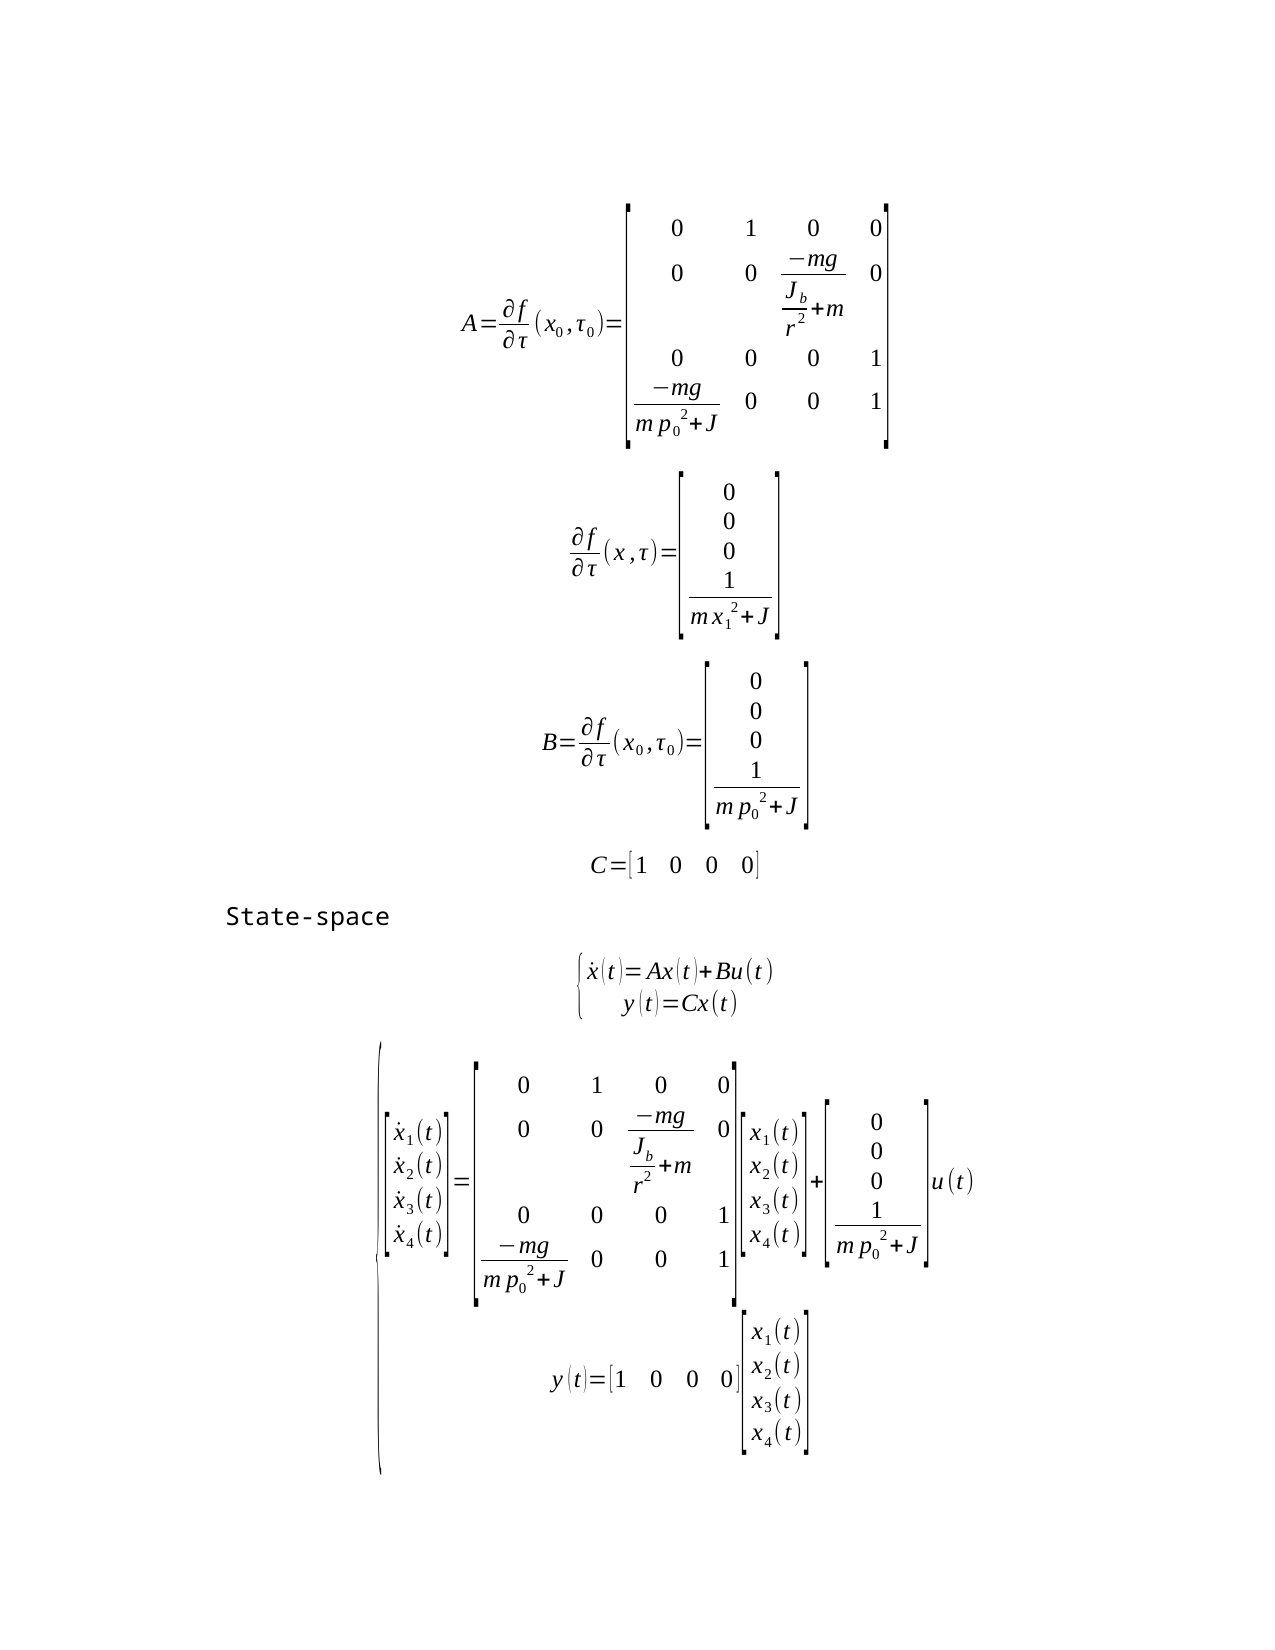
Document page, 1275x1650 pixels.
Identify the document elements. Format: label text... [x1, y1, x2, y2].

text State-space [150, 899, 1125, 933]
